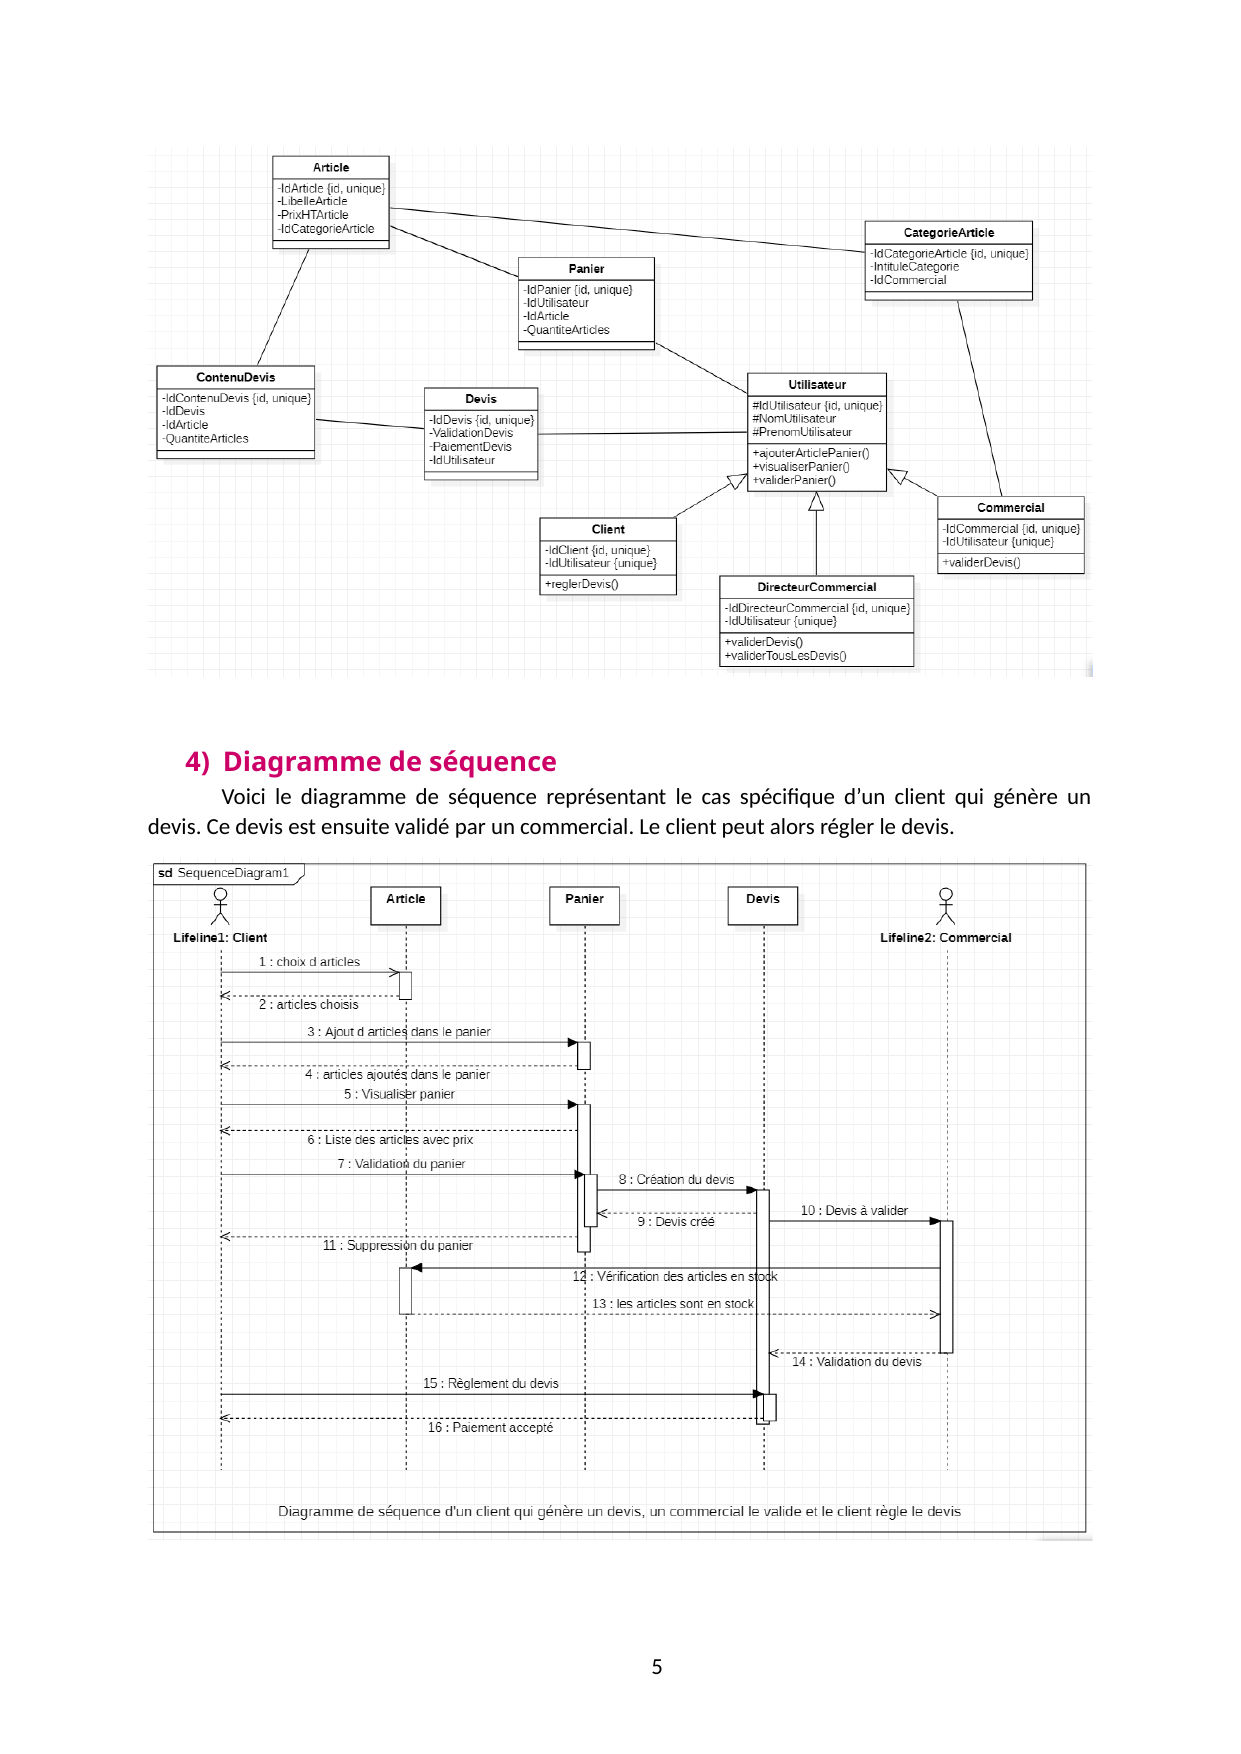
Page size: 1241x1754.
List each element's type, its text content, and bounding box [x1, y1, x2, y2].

picture [147, 147, 1093, 677]
text Voici le diagramme de séquence représentant le cas spécifique d’un client qui génère un devis. Ce devis est ensuite validé par un commercial. Le client peut alors régler le devis. [148, 782, 1093, 840]
picture [147, 858, 1093, 1541]
subtitle Diagramme de séquence [185, 742, 1093, 779]
